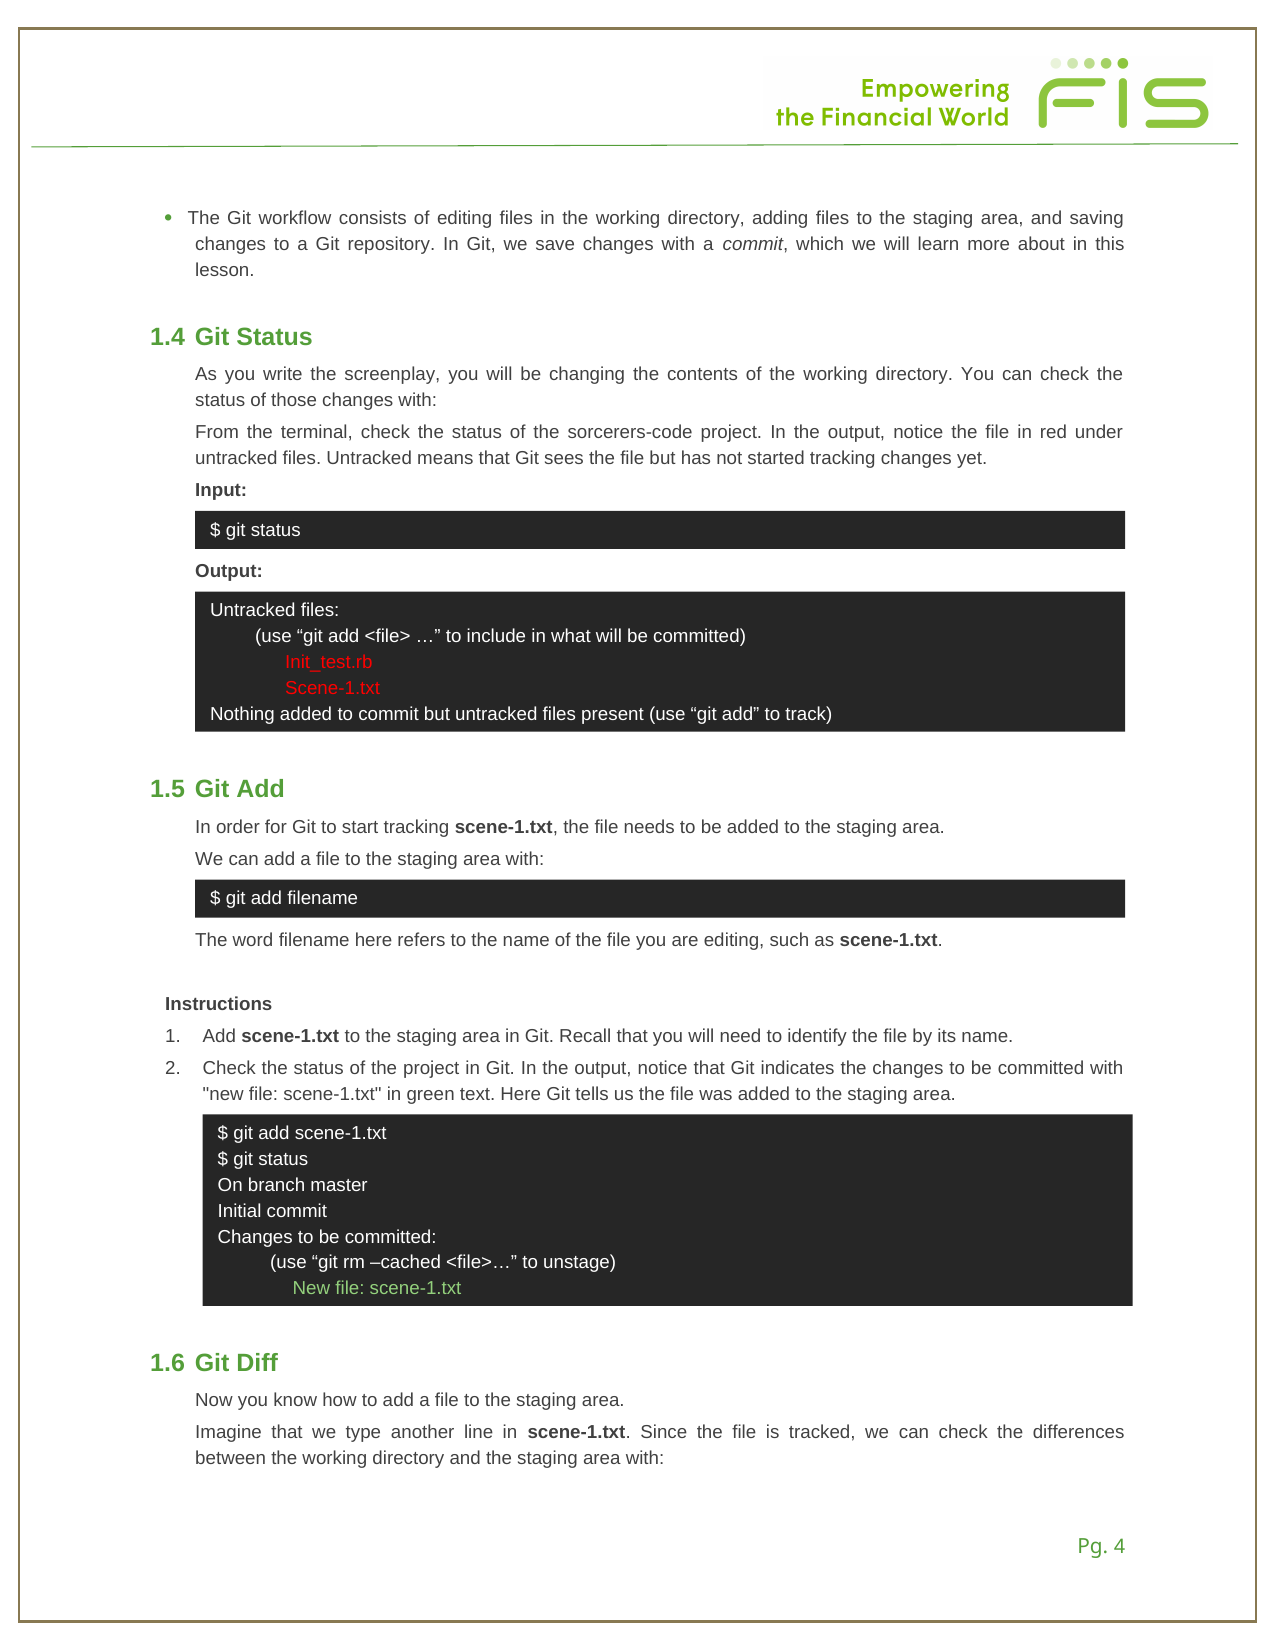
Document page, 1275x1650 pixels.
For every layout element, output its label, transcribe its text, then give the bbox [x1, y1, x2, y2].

list As you write the screenplay, you will be changing the contents of the working directory. You can check the status of those changes with: [195, 363, 1125, 411]
list Add scene-1.txt to the staging area in Git. Recall that you will need to identify the file by its name. [165, 1024, 1125, 1046]
list The Git workflow consists of editing files in the working directory, adding files to the staging area, and saving changes to a Git repository. In Git, we save changes with a commit, which we will learn more about in this lesson. [165, 207, 1125, 280]
list Imagine that we type another line in scene-1.txt. Since the file is tracked, we can check the differences between the working directory and the staging area with: [195, 1421, 1125, 1468]
list The word filename here refers to the name of the file you are editing, such as scene-1.txt. [195, 928, 1125, 950]
list In order for Git to start tracking scene-1.txt, the file needs to be added to the staging area. [195, 816, 1125, 837]
subtitle Git Diff [150, 1348, 1125, 1377]
list Instructions [165, 992, 1125, 1014]
picture [762, 56, 1213, 130]
list Input: [195, 479, 1125, 501]
list We can add a file to the staging area with: [195, 848, 1125, 869]
list Output: [195, 560, 1125, 581]
list Now you know how to add a file to the staging area. [195, 1389, 1125, 1411]
list Check the status of the project in Git. In the output, notice that Git indicates the changes to be committed with "new file: scene-1.txt" in green text. Here Git tells us the file was added to the staging area. [165, 1057, 1125, 1104]
subtitle Git Status [150, 322, 1125, 351]
list From the terminal, check the status of the sorcerers-code project. In the output, notice the file in red under untracked files. Untracked means that Git sees the file but has not started tracking changes yet. [195, 421, 1125, 468]
subtitle Git Add [150, 774, 1125, 803]
